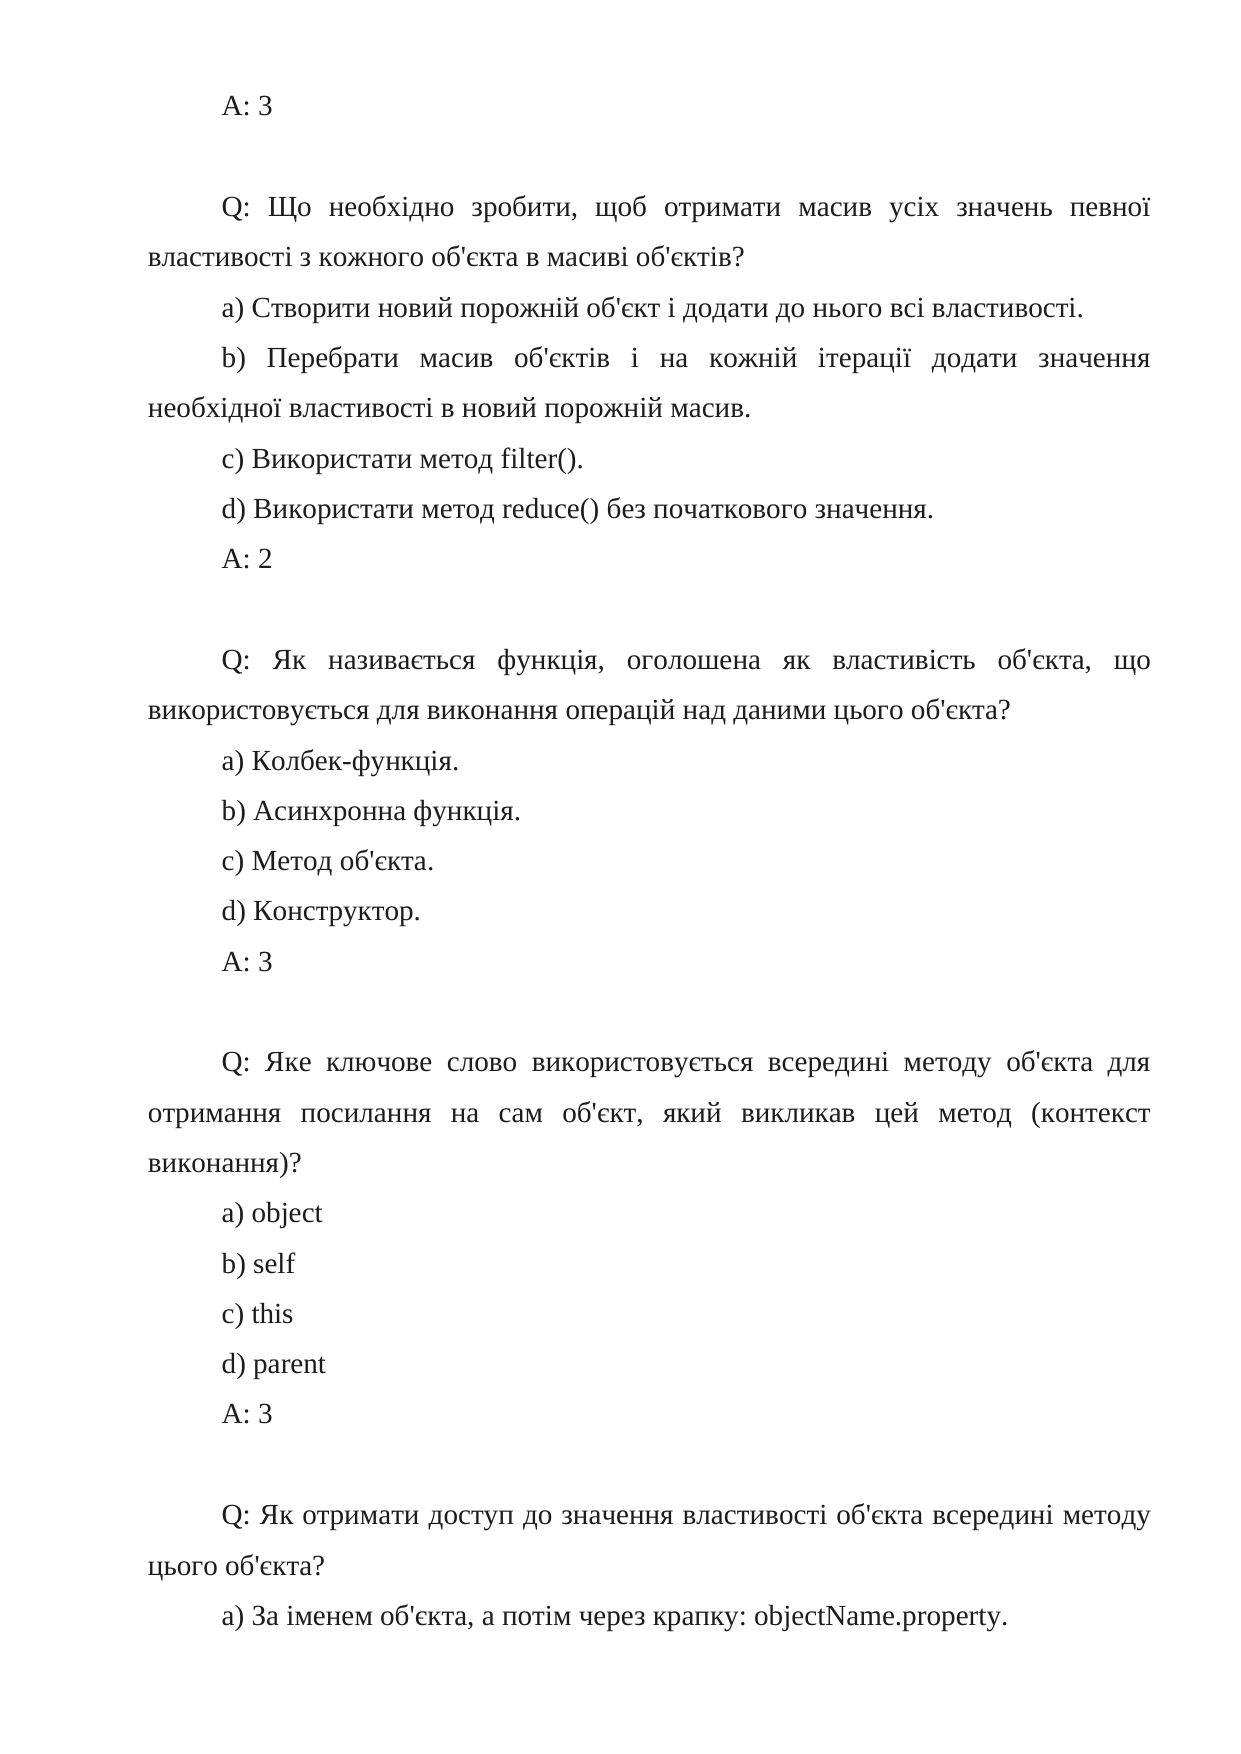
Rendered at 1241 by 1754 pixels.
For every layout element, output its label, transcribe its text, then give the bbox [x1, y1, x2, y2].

text A: 2 [148, 541, 1152, 575]
text a) За іменем об'єкта, а потім через крапку: objectName.property. [148, 1598, 1152, 1631]
text Q: Як отримати доступ до значення властивості об'єкта всередині методу цього об'єкта? [148, 1497, 1152, 1581]
text A: 3 [148, 1397, 1152, 1430]
text Q: Що необхідно зробити, щоб отримати масив усіх значень певної властивості з кожного об'єкта в масиві об'єктів? [148, 189, 1152, 273]
text c) Метод об'єкта. [148, 843, 1152, 877]
text b) Асинхронна функція. [148, 793, 1152, 826]
text d) Використати метод reduce() без початкового значення. [148, 491, 1152, 524]
text c) Використати метод filter(). [148, 441, 1152, 474]
text a) Створити новий порожній об'єкт і додати до нього всі властивості. [148, 290, 1152, 323]
text b) self [148, 1246, 1152, 1279]
text a) object [148, 1195, 1152, 1229]
text b) Перебрати масив об'єктів і на кожній ітерації додати значення необхідної властивості в новий порожній масив. [148, 340, 1152, 424]
text d) Конструктор. [148, 893, 1152, 927]
text A: 3 [148, 944, 1152, 977]
text A: 3 [148, 88, 1152, 122]
text d) parent [148, 1346, 1152, 1380]
text a) Колбек-функція. [148, 743, 1152, 776]
text c) this [148, 1296, 1152, 1329]
text Q: Як називається функція, оголошена як властивість об'єкта, що використовується для виконання операцій над даними цього об'єкта? [148, 642, 1152, 726]
text Q: Яке ключове слово використовується всередині методу об'єкта для отримання посилання на сам об'єкт, який викликав цей метод (контекст виконання)? [148, 1044, 1152, 1179]
